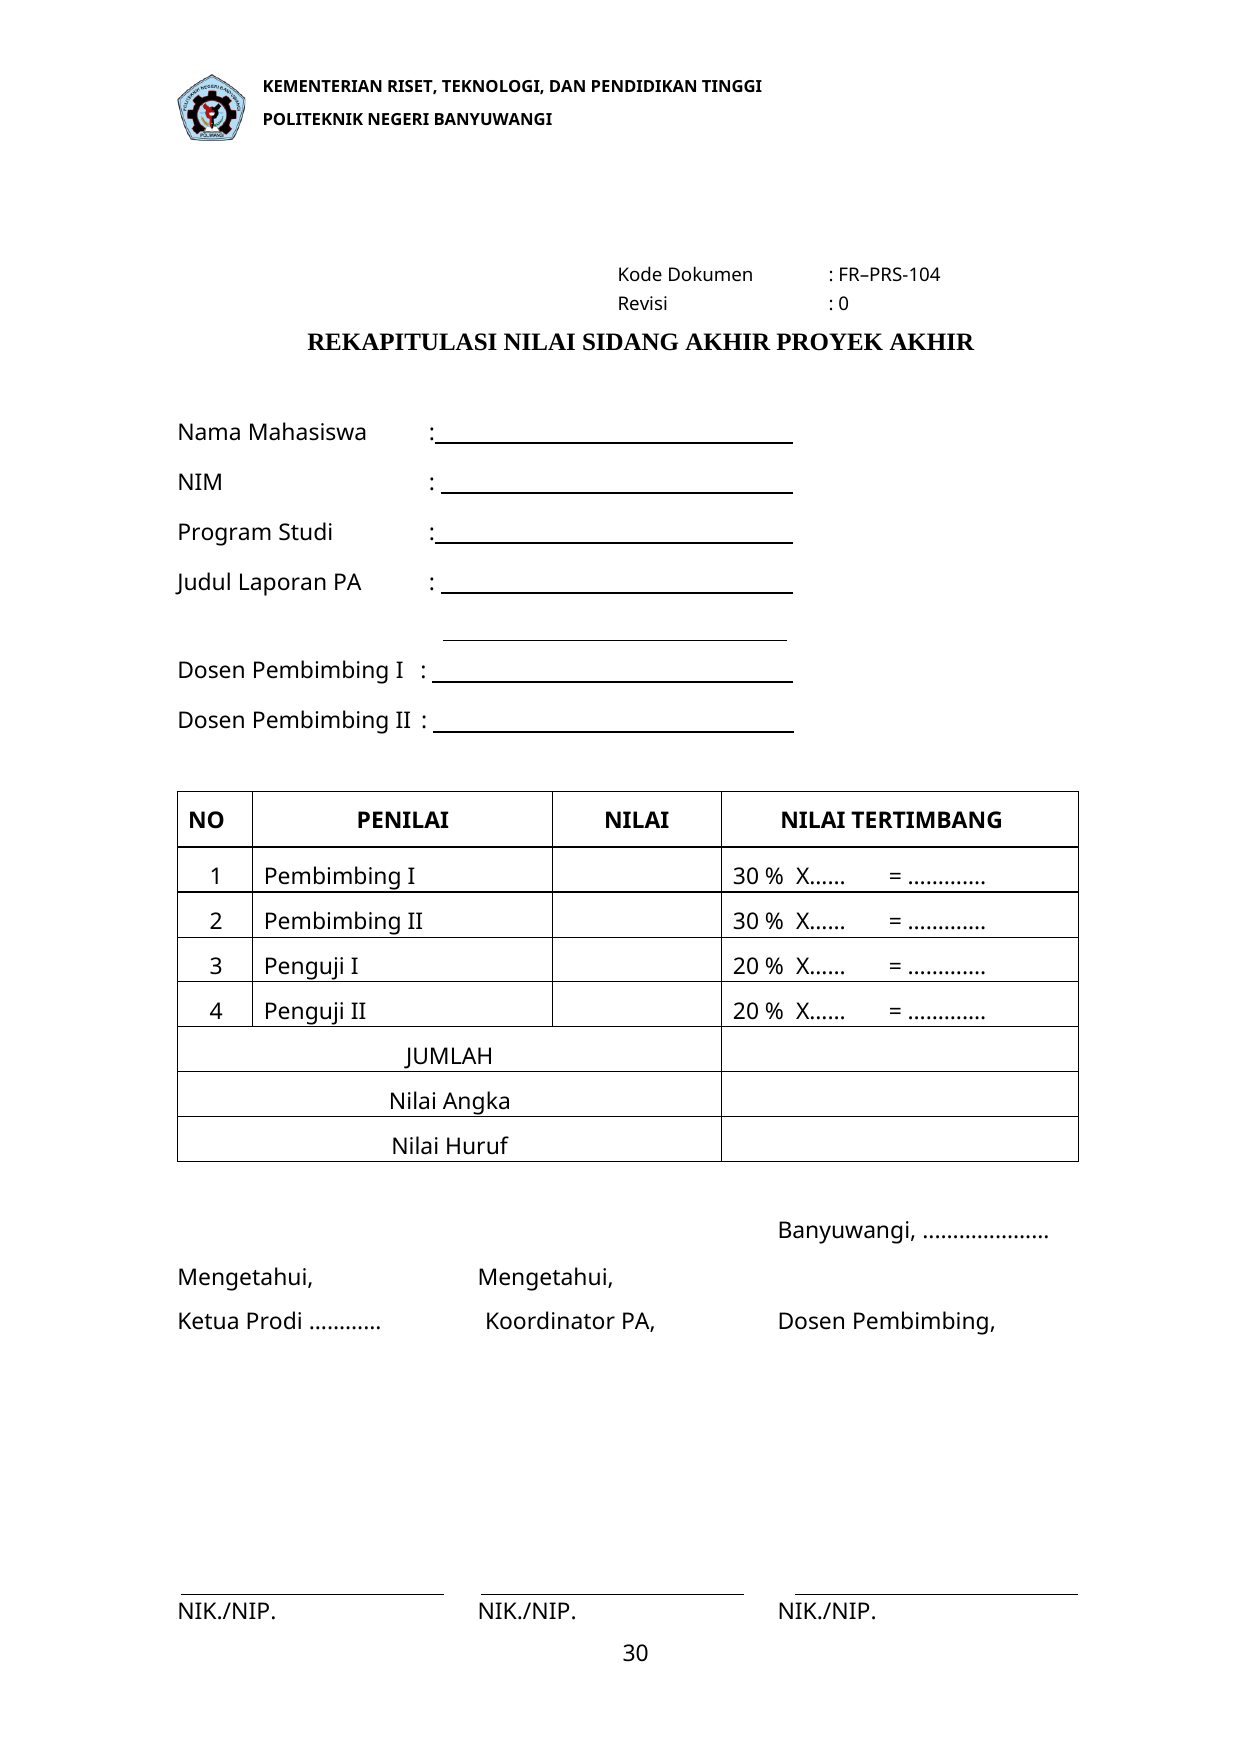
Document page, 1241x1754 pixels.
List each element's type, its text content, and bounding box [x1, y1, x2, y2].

table_cell [722, 1072, 1078, 1116]
table_header PENILAI [253, 792, 552, 846]
table_cell 2 [178, 893, 252, 937]
text Ketua Prodi ………… Koordinator PA, Dosen Pembimbing, [177, 1305, 1115, 1336]
table_cell [722, 1027, 1078, 1071]
subtitle REKAPITULASI NILAI SIDANG AKHIR PROYEK AKHIR [262, 327, 1020, 356]
table_cell [722, 1117, 1078, 1161]
table_cell 3 [178, 938, 252, 981]
table_cell Penguji I [253, 938, 552, 981]
table_cell Revisi [596, 289, 793, 316]
table_cell [553, 893, 721, 937]
text Mengetahui, Mengetahui, [177, 1261, 1115, 1292]
text Dosen Pembimbing I : Dosen Pembimbing II : [177, 654, 794, 736]
table_header Kode Dokumen [596, 261, 793, 289]
table_cell 4 [178, 982, 252, 1026]
table_cell JUMLAH [178, 1027, 721, 1071]
table_header NO [178, 792, 252, 846]
table_cell 30 % X…… = …………. [722, 848, 1078, 891]
table_cell Pembimbing I [253, 848, 552, 891]
table_header NILAI TERTIMBANG [722, 792, 1078, 846]
table_cell 20 % X…… = …………. [722, 938, 1078, 981]
table_cell Nilai Huruf [178, 1117, 721, 1161]
table_cell : 0 [793, 289, 976, 316]
picture [177, 74, 246, 141]
table_cell Penguji II [253, 982, 552, 1026]
table_cell 1 [178, 848, 252, 891]
table_header : FR–PRS-104 [793, 261, 976, 289]
text NIK./NIP. NIK./NIP. NIK./NIP. [177, 1594, 1115, 1626]
table_cell [553, 982, 721, 1026]
table_header NILAI [553, 792, 721, 846]
table_cell Pembimbing II [253, 893, 552, 937]
text Program Studi : Judul Laporan PA : [177, 516, 793, 597]
table_cell [553, 848, 721, 891]
table_cell 30 % X…… = …………. [722, 893, 1078, 937]
text Banyuwangi, ...……………… [777, 1213, 1115, 1245]
table_cell Nilai Angka [178, 1072, 721, 1116]
table_cell [553, 938, 721, 981]
table_cell 20 % X…… = …………. [722, 982, 1078, 1026]
text Nama Mahasiswa : NIM : [177, 416, 793, 497]
